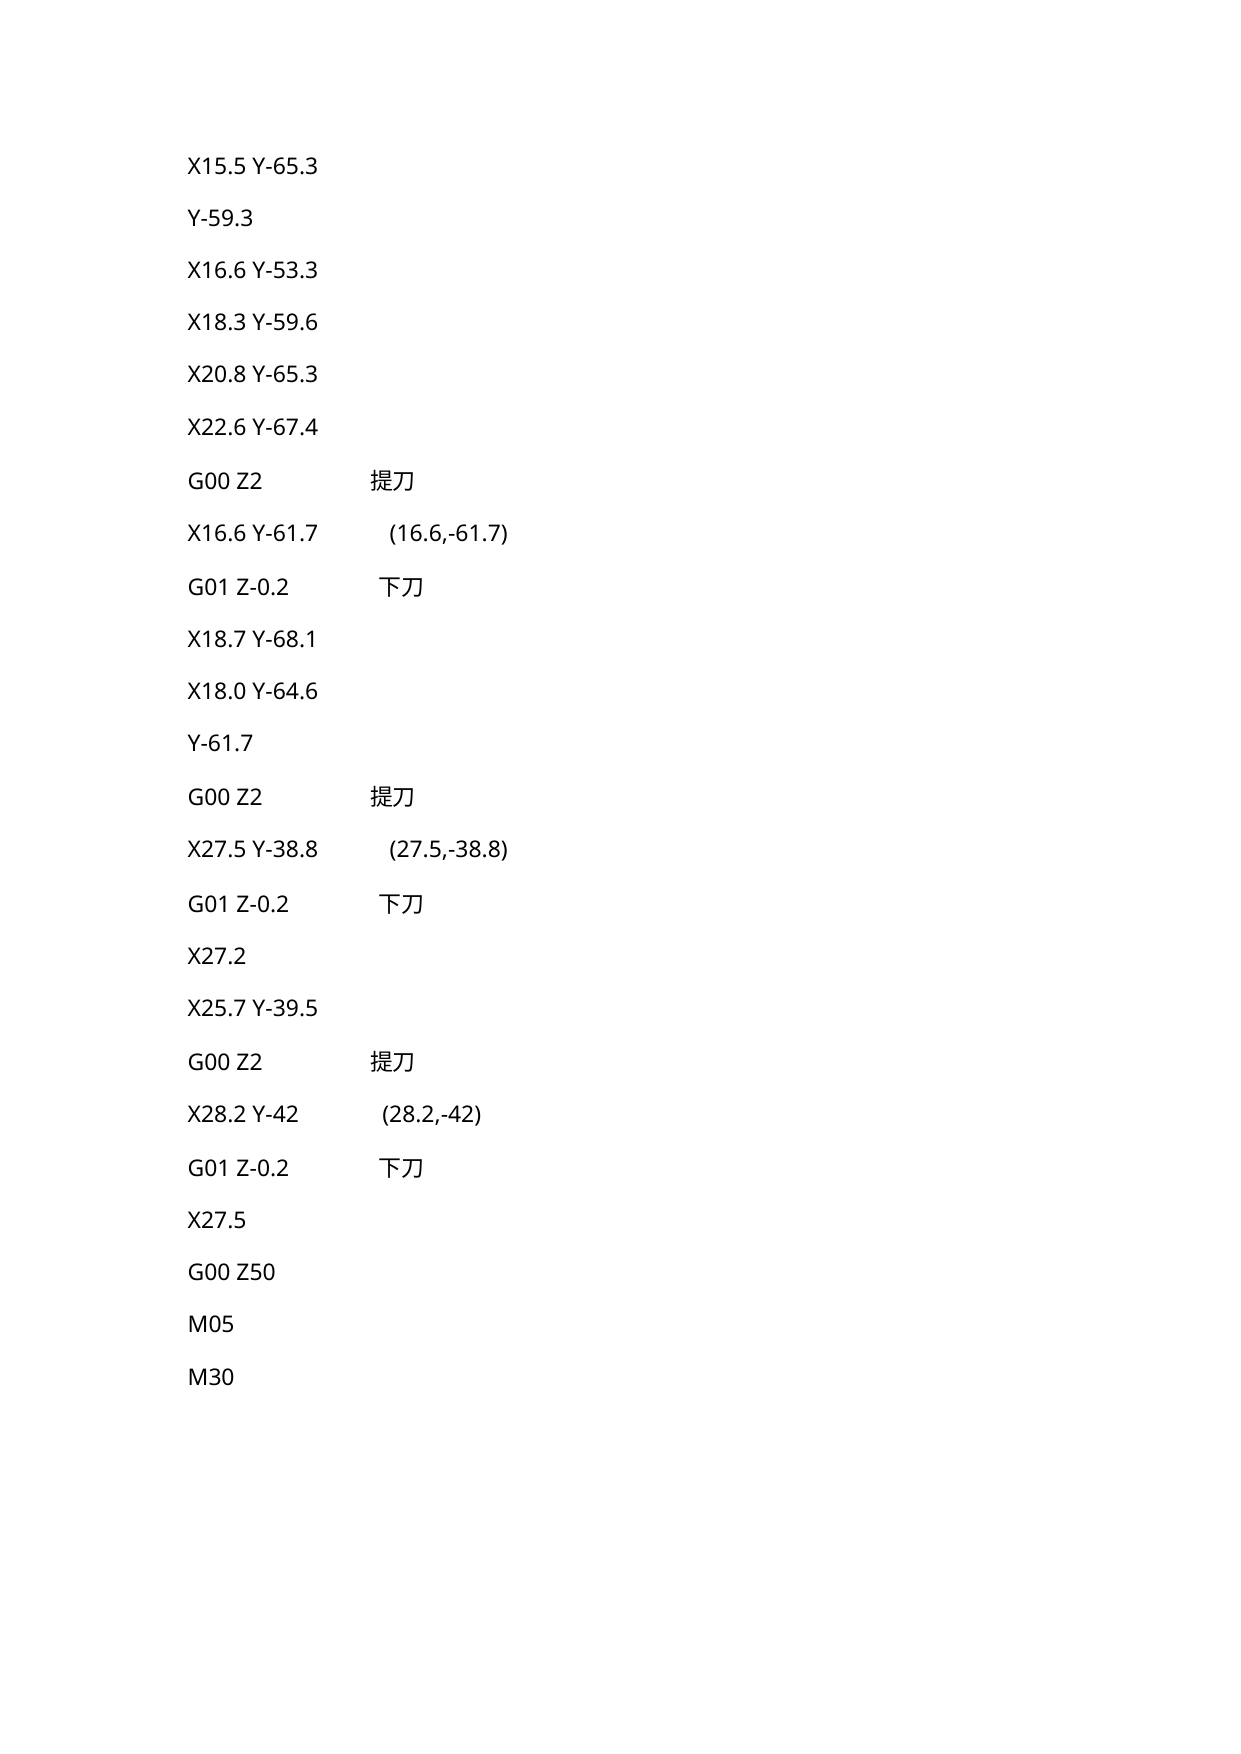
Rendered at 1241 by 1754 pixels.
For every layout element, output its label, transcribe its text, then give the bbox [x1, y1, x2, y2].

text X18.7 Y-68.1 [187, 623, 1053, 654]
text X16.6 Y-53.3 [187, 254, 1053, 285]
text X15.5 Y-65.3 [187, 150, 1053, 181]
text G01 Z-0.2 下刀 [187, 569, 1053, 602]
text X28.2 Y-42 (28.2,-42) [187, 1098, 1053, 1129]
text Y-61.7 [187, 727, 1053, 758]
text M30 [187, 1360, 1053, 1392]
text G00 Z2 提刀 [187, 462, 1053, 496]
text X18.0 Y-64.6 [187, 675, 1053, 706]
text G01 Z-0.2 下刀 [187, 885, 1053, 919]
text G00 Z2 提刀 [187, 779, 1053, 812]
text G01 Z-0.2 下刀 [187, 1150, 1053, 1183]
text G00 Z50 [187, 1256, 1053, 1287]
text X22.6 Y-67.4 [187, 410, 1053, 442]
text X20.8 Y-65.3 [187, 358, 1053, 389]
text Y-59.3 [187, 202, 1053, 233]
text X18.3 Y-59.6 [187, 306, 1053, 337]
text G00 Z2 提刀 [187, 1044, 1053, 1077]
text X25.7 Y-39.5 [187, 992, 1053, 1023]
text X27.5 [187, 1204, 1053, 1235]
text X27.2 [187, 939, 1053, 971]
text X16.6 Y-61.7 (16.6,-61.7) [187, 517, 1053, 548]
text X27.5 Y-38.8 (27.5,-38.8) [187, 833, 1053, 864]
text M05 [187, 1308, 1053, 1339]
